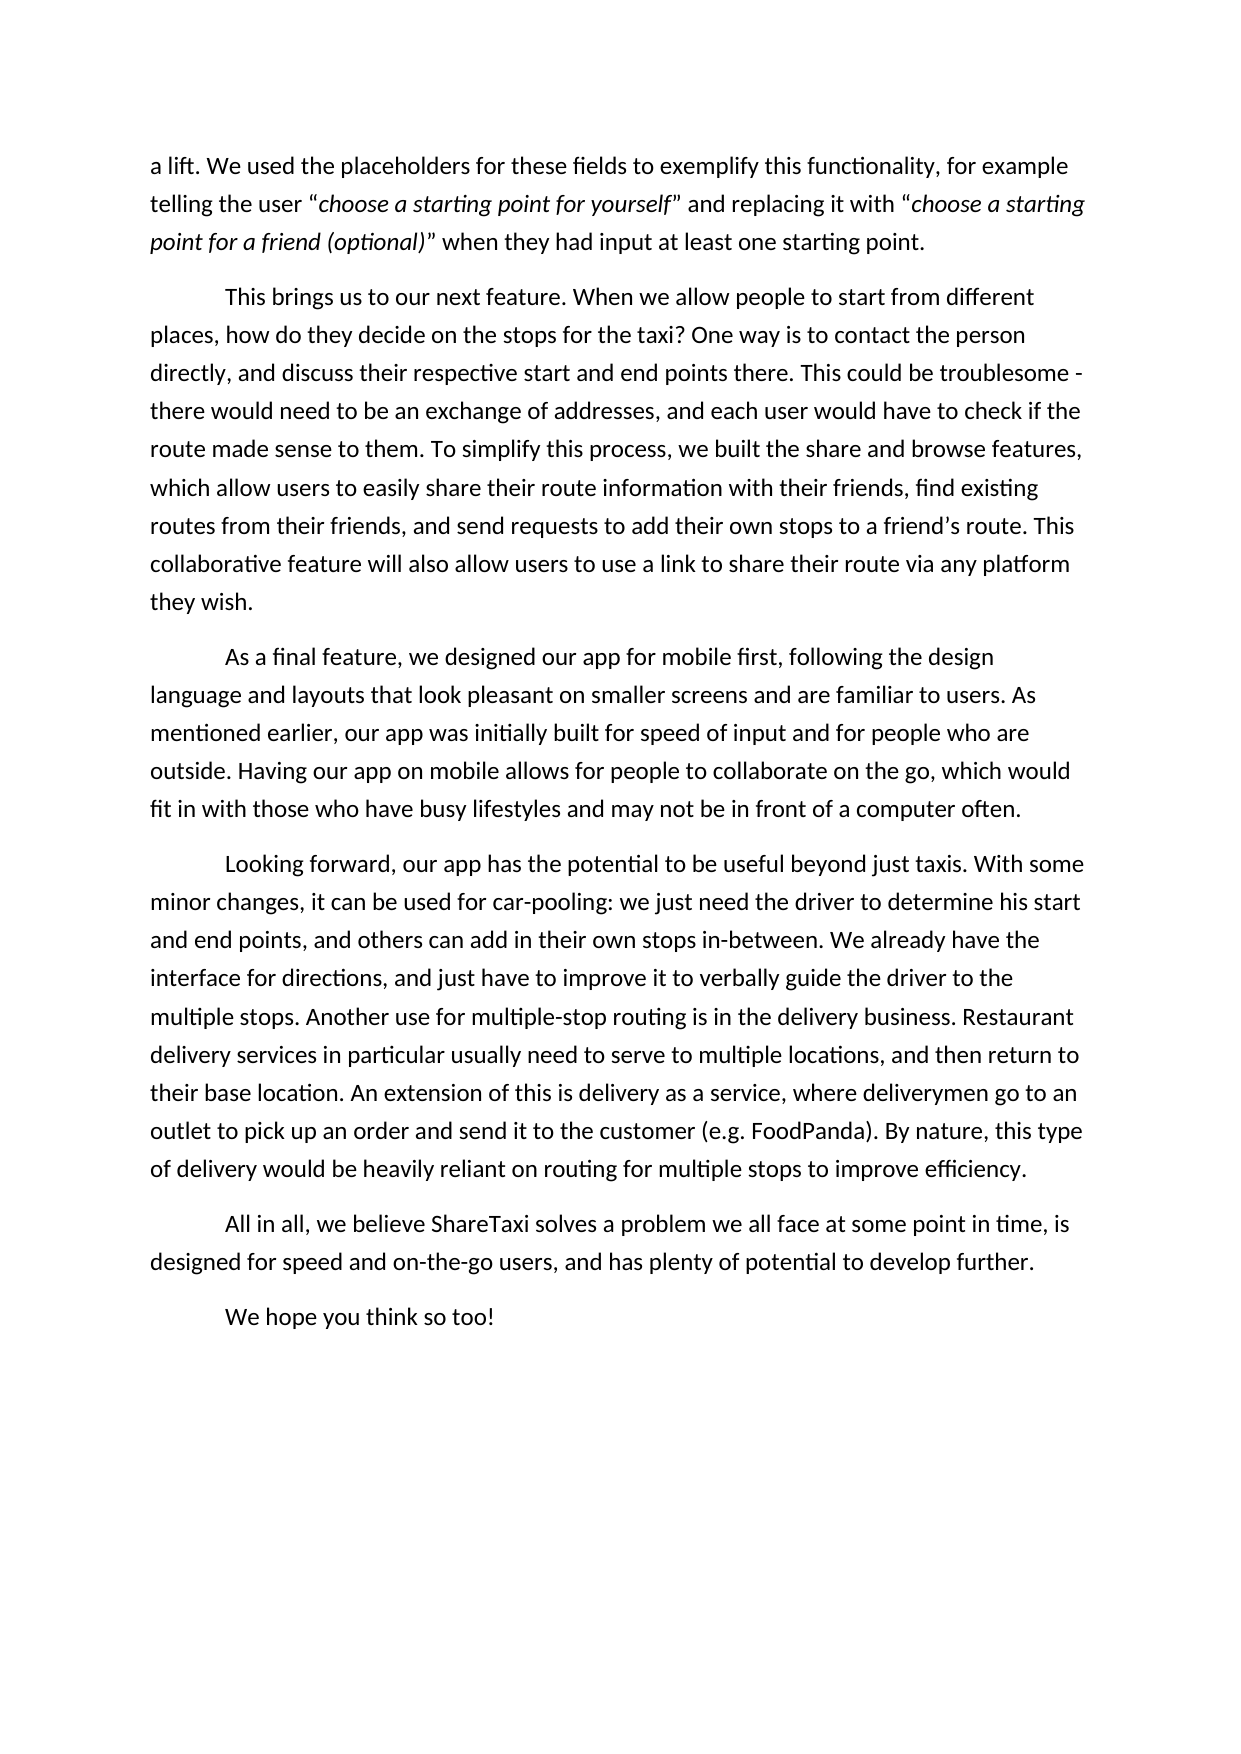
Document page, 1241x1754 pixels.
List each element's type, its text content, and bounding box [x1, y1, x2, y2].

text As a final feature, we designed our app for mobile first, following the design language and layouts that look pleasant on smaller screens and are familiar to users. As mentioned earlier, our app was initially built for speed of input and for people who are outside. Having our app on mobile allows for people to collaborate on the go, which would fit in with those who have busy lifestyles and may not be in front of a computer often. [150, 641, 1090, 824]
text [150, 150, 1090, 257]
text This brings us to our next feature. When we allow people to start from different places, how do they decide on the stops for the taxi? One way is to contact the person directly, and discuss their respective start and end points there. This could be troublesome - there would need to be an exchange of addresses, and each user would have to check if the route made sense to them. To simplify this process, we built the share and browse features, which allow users to easily share their route information with their friends, find existing routes from their friends, and send requests to add their own stops to a friend’s route. This collaborative feature will also allow users to use a link to share their route via any platform they wish. [150, 281, 1090, 617]
text All in all, we believe ShareTaxi solves a problem we all face at some point in time, is designed for speed and on-the-go users, and has plenty of potential to develop further. [150, 1208, 1090, 1277]
text Looking forward, our app has the potential to be useful beyond just taxis. With some minor changes, it can be used for car-pooling: we just need the driver to determine his start and end points, and others can add in their own stops in-between. We already have the interface for directions, and just have to improve it to verbally guide the driver to the multiple stops. Another use for multiple-stop routing is in the delivery business. Restaurant delivery services in particular usually need to serve to multiple locations, and then return to their base location. An extension of this is delivery as a service, where deliverymen go to an outlet to pick up an order and send it to the customer (e.g. FoodPanda). By nature, this type of delivery would be heavily reliant on routing for multiple stops to improve efficiency. [150, 848, 1090, 1184]
text We hope you think so too! [150, 1301, 1090, 1331]
